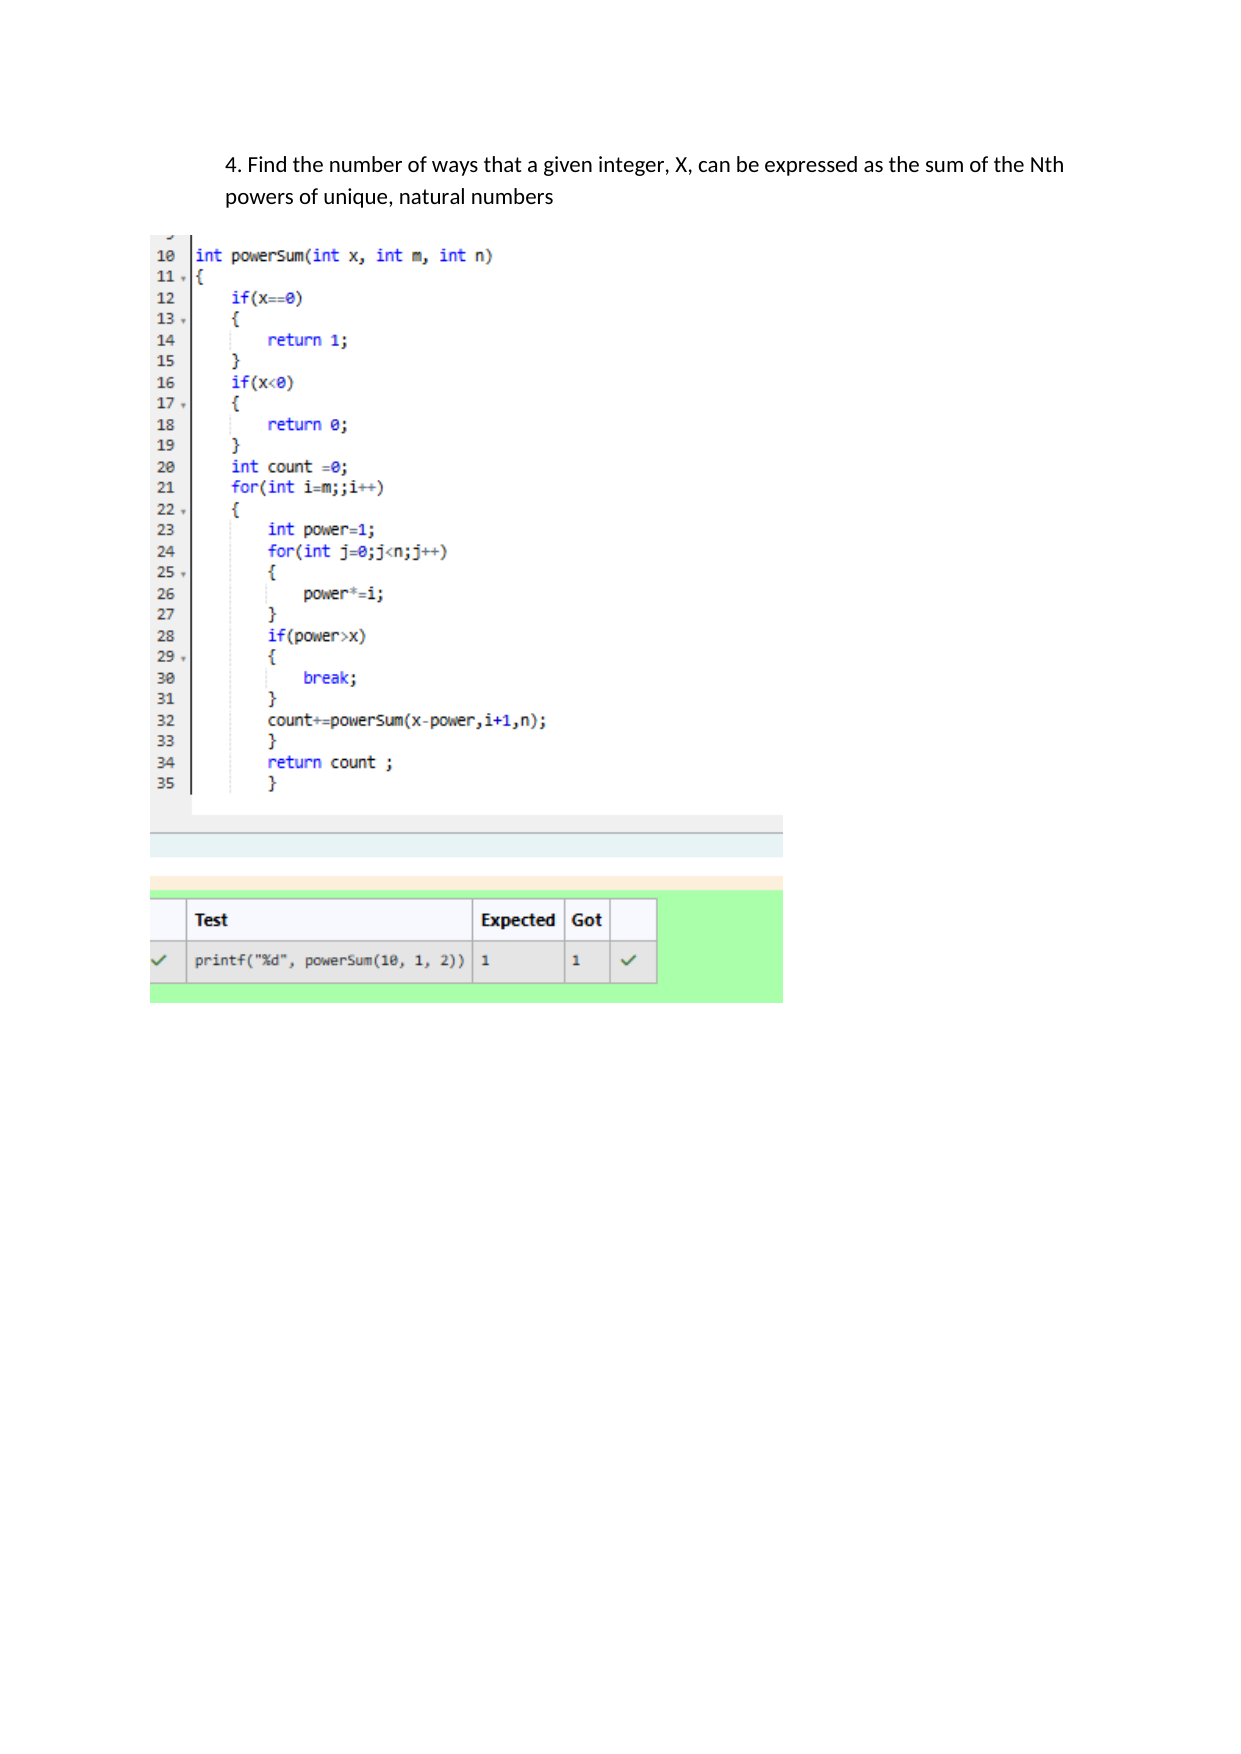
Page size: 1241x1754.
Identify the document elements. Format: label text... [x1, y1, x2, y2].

list 4. Find the number of ways that a given integer, X, can be expressed as the sum of the Nth powers of unique, natural numbers [225, 150, 1090, 210]
